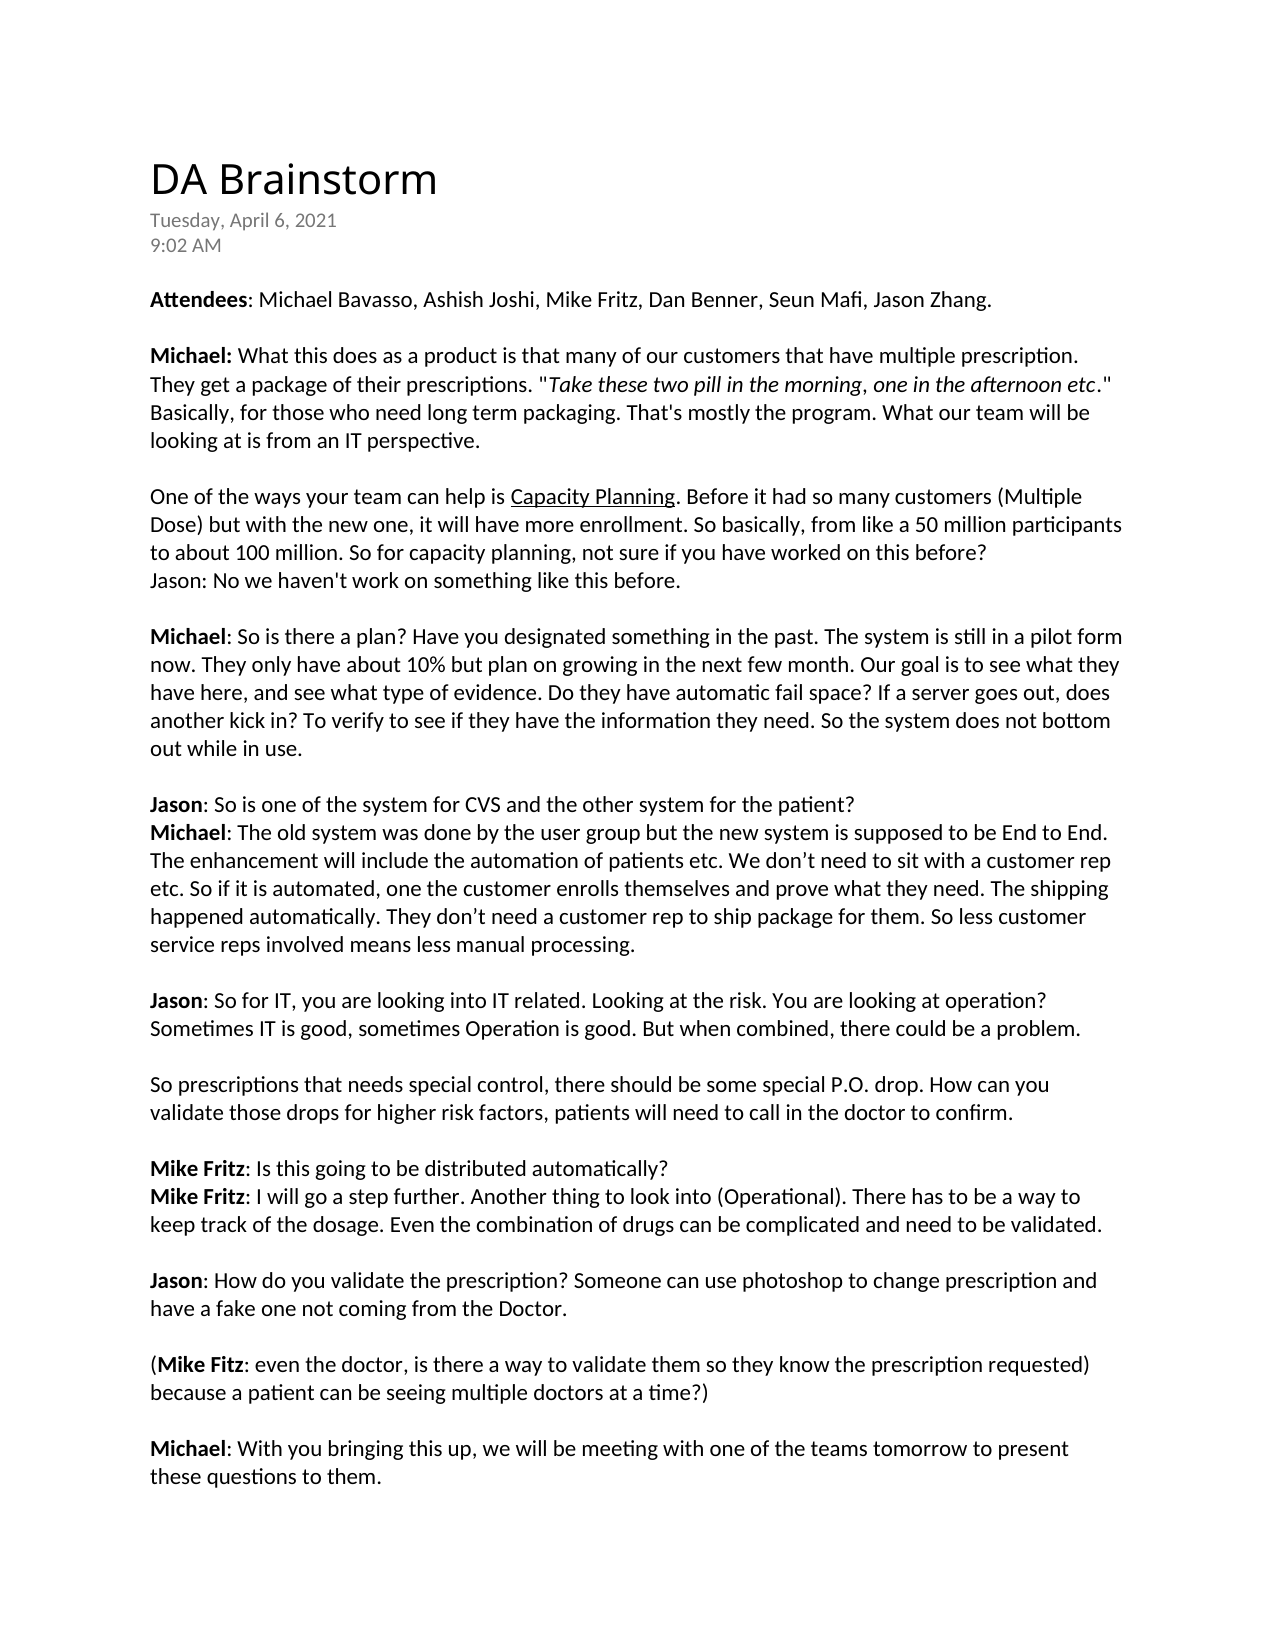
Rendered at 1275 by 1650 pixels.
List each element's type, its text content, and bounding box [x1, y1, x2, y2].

text (Mike Fitz: even the doctor, is there a way to validate them so they know the prescription requested) because a patient can be seeing multiple doctors at a time?) [150, 1350, 1125, 1406]
text One of the ways your team can help is Capacity Planning. Before it had so many customers (Multiple Dose) but with the new one, it will have more enrollment. So basically, from like a 50 million participants to about 100 million. So for capacity planning, not sure if you have worked on this before? [150, 482, 1125, 566]
text Jason: So is one of the system for CVS and the other system for the patient? [150, 790, 1125, 818]
text So prescriptions that needs special control, there should be some special P.O. drop. How can you validate those drops for higher risk factors, patients will need to call in the doctor to confirm. [150, 1070, 1125, 1126]
text Michael: The old system was done by the user group but the new system is supposed to be End to End. The enhancement will include the automation of patients etc. We don’t need to sit with a customer rep etc. So if it is automated, one the customer enrolls themselves and prove what they need. The shipping happened automatically. They don’t need a customer rep to ship package for them. So less customer service reps involved means less manual processing. [150, 818, 1125, 958]
text Michael: With you bringing this up, we will be meeting with one of the teams tomorrow to present these questions to them. [150, 1434, 1125, 1491]
text Mike Fritz: I will go a step further. Another thing to look into (Operational). There has to be a way to keep track of the dosage. Even the combination of drugs can be complicated and need to be validated. [150, 1182, 1125, 1238]
text Mike Fritz: Is this going to be distributed automatically? [150, 1154, 1125, 1182]
text Michael: What this does as a product is that many of our customers that have multiple prescription. They get a package of their prescriptions. "Take these two pill in the morning, one in the afternoon etc." Basically, for those who need long term packaging. That's mostly the program. What our team will be looking at is from an IT perspective. [150, 342, 1125, 454]
text Michael: So is there a plan? Have you designated something in the past. The system is still in a pilot form now. They only have about 10% but plan on growing in the next few month. Our goal is to see what they have here, and see what type of evidence. Do they have automatic fail space? If a server goes out, does another kick in? To verify to see if they have the information they need. So the system does not bottom out while in use. [150, 622, 1125, 762]
text Jason: So for IT, you are looking into IT related. Looking at the risk. You are looking at operation? Sometimes IT is good, sometimes Operation is good. But when combined, there could be a problem. [150, 986, 1125, 1042]
text 9:02 AM [150, 232, 1125, 258]
text DA Brainstorm [150, 150, 1125, 207]
text Tuesday, April 6, 2021 [150, 207, 1125, 232]
text Jason: How do you validate the prescription? Someone can use photoshop to change prescription and have a fake one not coming from the Doctor. [150, 1266, 1125, 1322]
text Jason: No we haven't work on something like this before. [150, 566, 1125, 594]
text Attendees: Michael Bavasso, Ashish Joshi, Mike Fritz, Dan Benner, Seun Mafi, Jason Zhang. [150, 286, 1125, 314]
